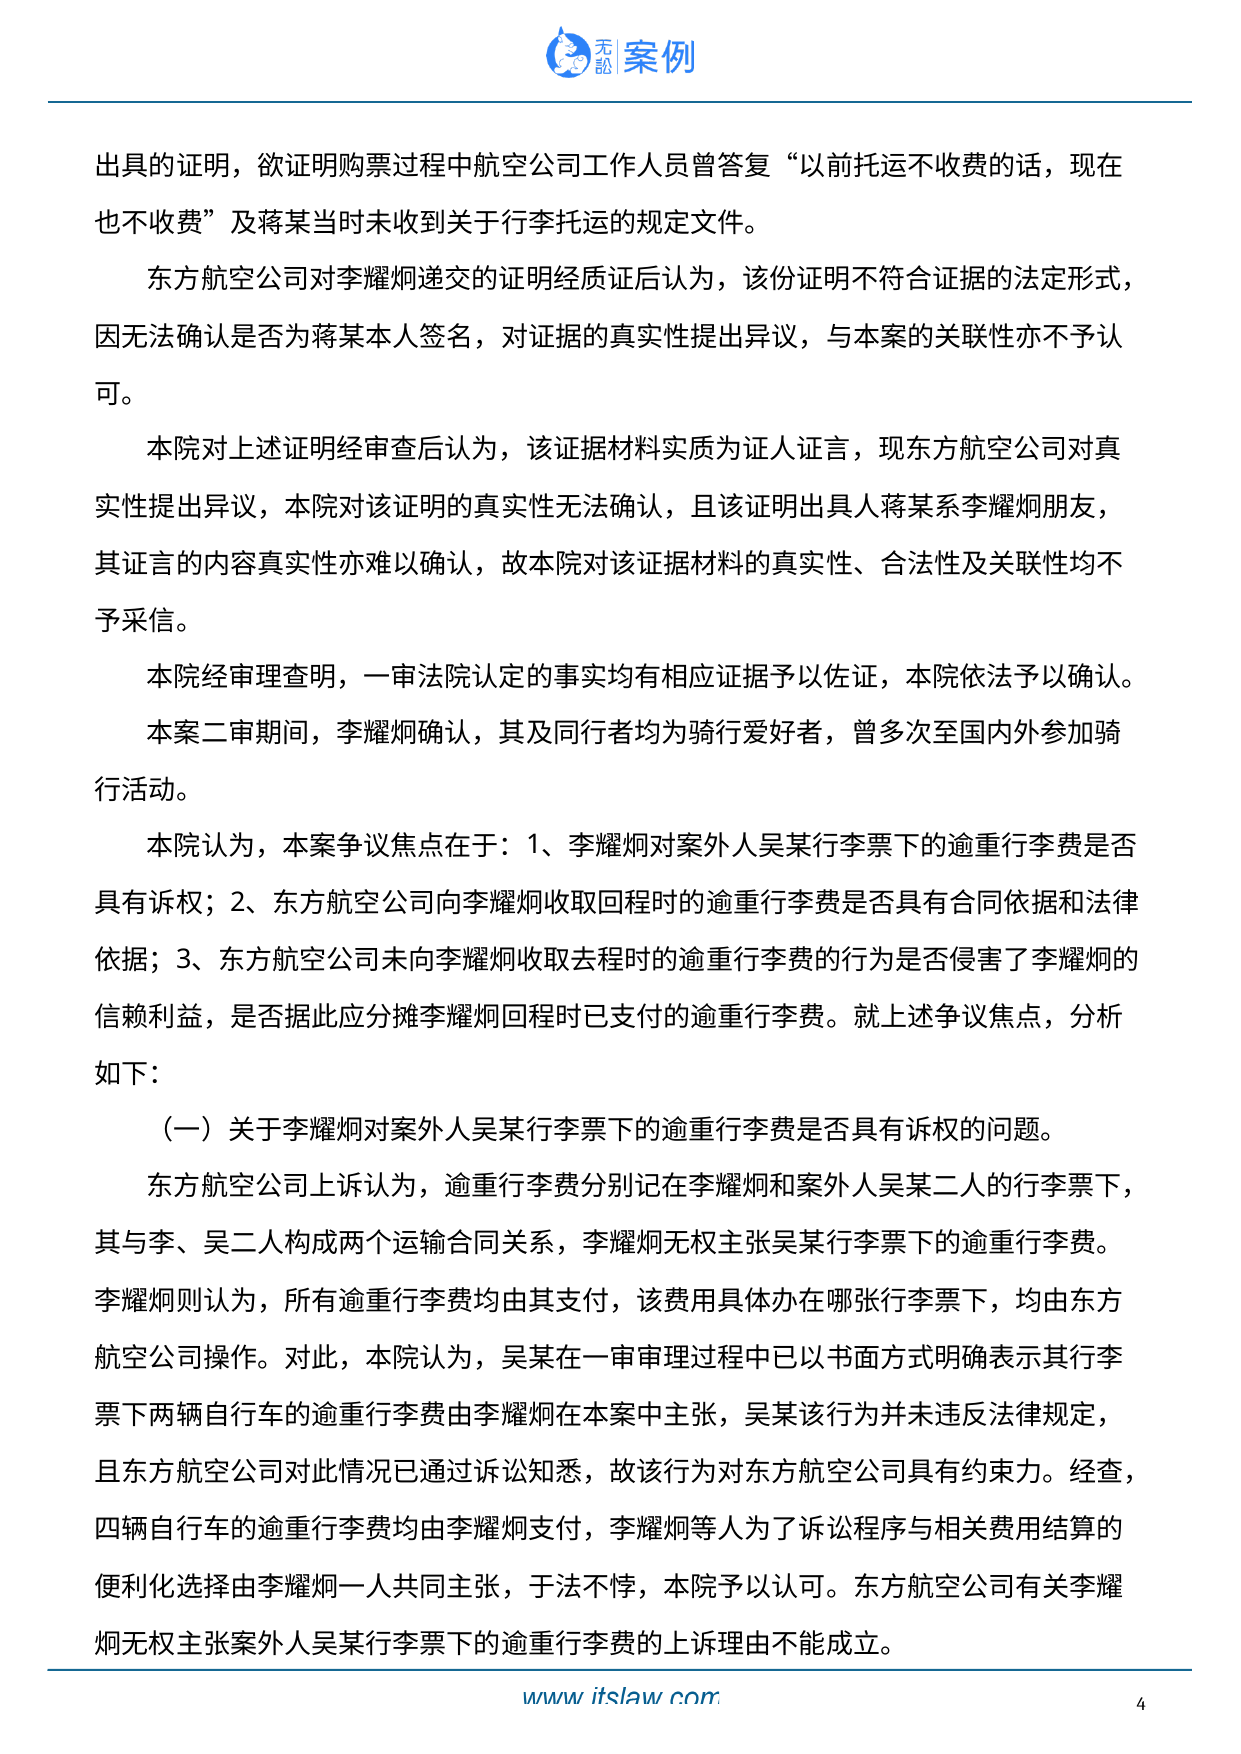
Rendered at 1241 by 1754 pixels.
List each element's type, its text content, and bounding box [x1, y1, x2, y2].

text 本院认为，本案争议焦点在于：1、李耀炯对案外人吴某行李票下的逾重行李费是否具有诉权；2、东方航空公司向李耀炯收取回程时的逾重行李费是否具有合同依据和法律依据；3、东方航空公司未向李耀炯收取去程时的逾重行李费的行为是否侵害了李耀炯的信赖利益，是否据此应分摊李耀炯回程时已支付的逾重行李费。就上述争议焦点，分析如下： [94, 821, 1146, 1094]
text 本院对上述证明经审查后认为，该证据材料实质为证人证言，现东方航空公司对真实性提出异议，本院对该证明的真实性无法确认，且该证明出具人蒋某系李耀炯朋友，其证言的内容真实性亦难以确认，故本院对该证据材料的真实性、合法性及关联性均不予采信。 [94, 425, 1146, 641]
text 本案二审期间，李耀炯确认，其及同行者均为骑行爱好者，曾多次至国内外参加骑行活动。 [94, 708, 1146, 809]
picture [546, 26, 694, 78]
text （一）关于李耀炯对案外人吴某行李票下的逾重行李费是否具有诉权的问题。 [94, 1106, 1146, 1150]
picture [523, 1687, 720, 1704]
text 本院经审理查明，一审法院认定的事实均有相应证据予以佐证，本院依法予以确认。 [94, 652, 1146, 697]
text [94, 85, 1146, 243]
text 东方航空公司对李耀炯递交的证明经质证后认为，该份证明不符合证据的法定形式，因无法确认是否为蒋某本人签名，对证据的真实性提出异议，与本案的关联性亦不予认可。 [94, 255, 1146, 413]
text 东方航空公司上诉认为，逾重行李费分别记在李耀炯和案外人吴某二人的行李票下，其与李、吴二人构成两个运输合同关系，李耀炯无权主张吴某行李票下的逾重行李费。李耀炯则认为，所有逾重行李费均由其支付，该费用具体办在哪张行李票下，均由东方航空公司操作。对此，本院认为，吴某在一审审理过程中已以书面方式明确表示其行李票下两辆自行车的逾重行李费由李耀炯在本案中主张，吴某该行为并未违反法律规定，且东方航空公司对此情况已通过诉讼知悉，故该行为对东方航空公司具有约束力。经查，四辆自行车的逾重行李费均由李耀炯支付，李耀炯等人为了诉讼程序与相关费用结算的便利化选择由李耀炯一人共同主张，于法不悖，本院予以认可。东方航空公司有关李耀炯无权主张案外人吴某行李票下的逾重行李费的上诉理由不能成立。 [94, 1162, 1146, 1663]
